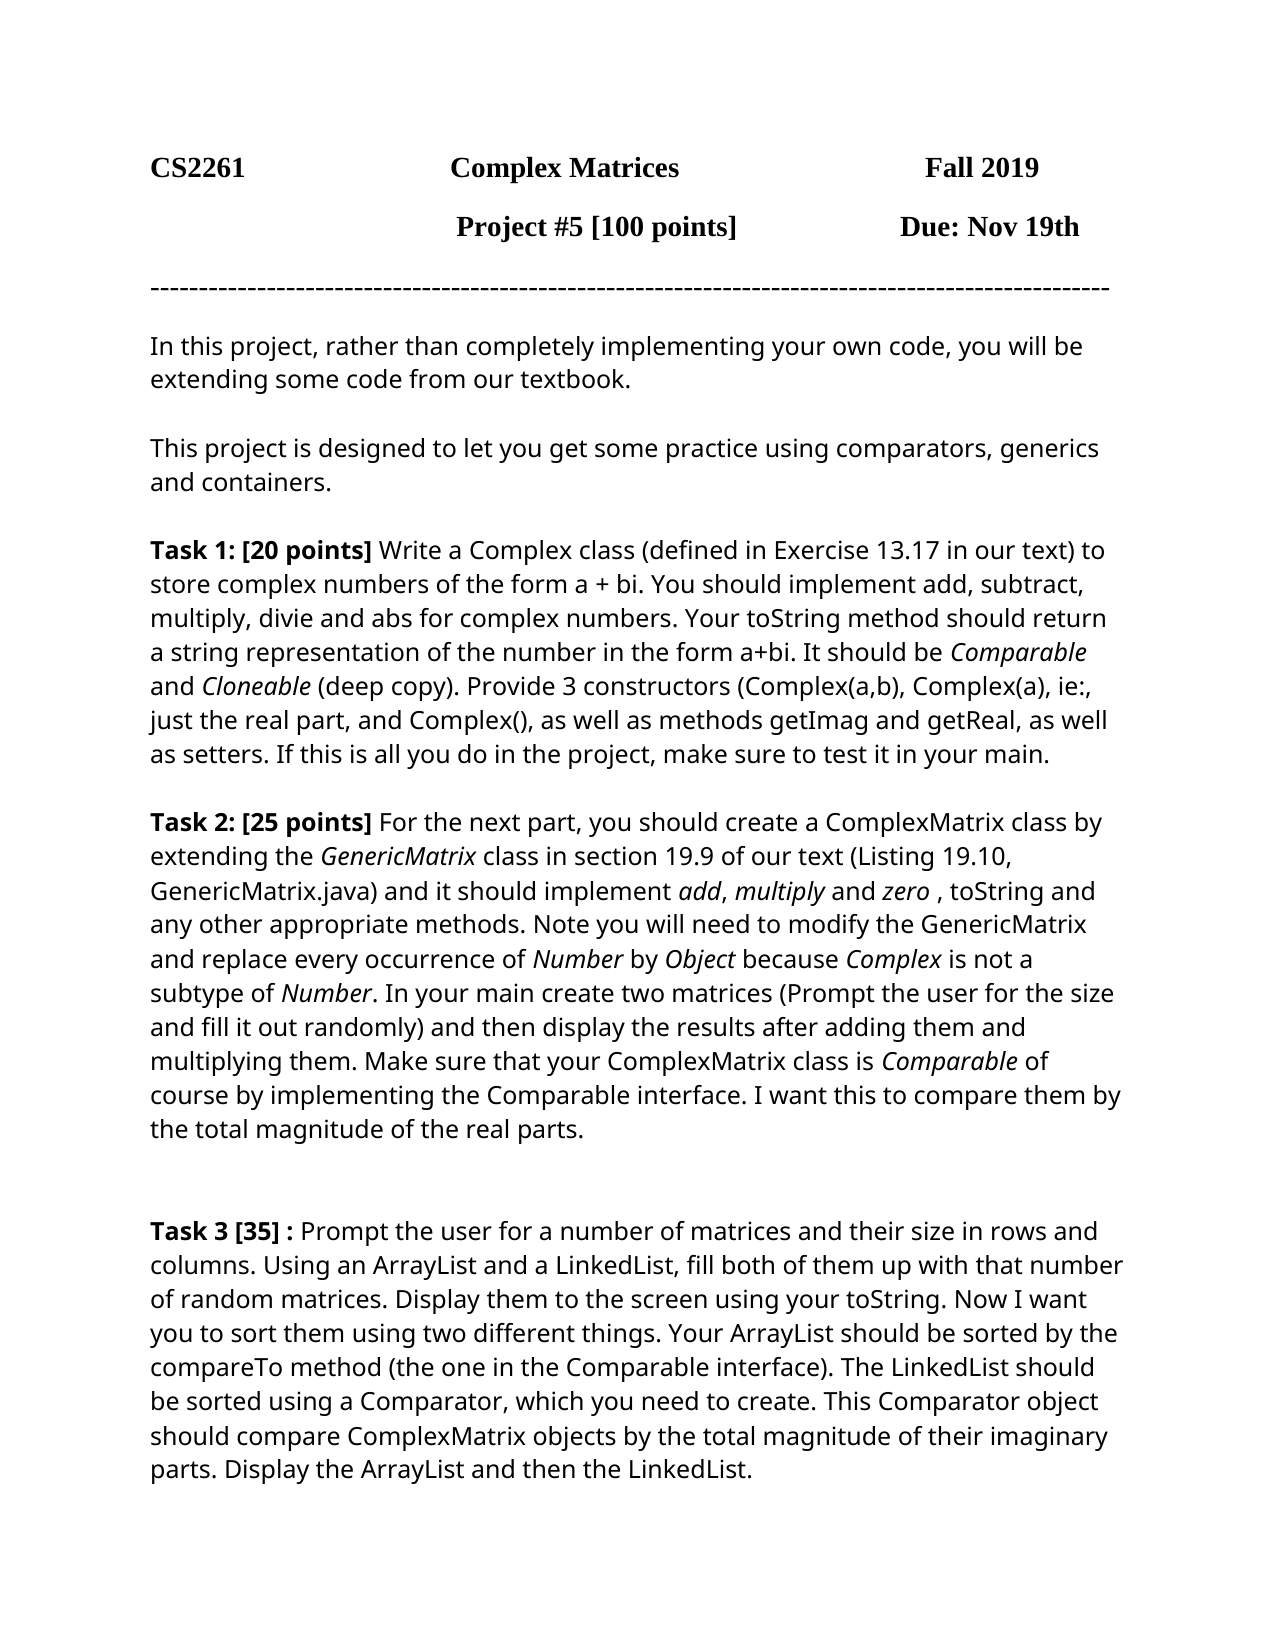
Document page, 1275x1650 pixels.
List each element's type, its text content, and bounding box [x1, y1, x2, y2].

text Task 3 [35] : Prompt the user for a number of matrices and their size in rows and columns. Using an ArrayList and a LinkedList, fill both of them up with that number of random matrices. Display them to the screen using your toString. Now I want you to sort them using two different things. Your ArrayList should be sorted by the compareTo method (the one in the Comparable interface). The LinkedList should be sorted using a Comparator, which you need to create. This Comparator object should compare ComplexMatrix objects by the total magnitude of their imaginary parts. Display the ArrayList and then the LinkedList. [150, 1214, 1125, 1486]
text This project is designed to let you get some practice using comparators, generics and containers. [150, 430, 1125, 498]
text In this project, rather than completely implementing your own code, you will be extending some code from our textbook. [150, 328, 1125, 396]
text Task 1: [20 points] Write a Complex class (defined in Exercise 13.17 in our text) to store complex numbers of the form a + bi. You should implement add, subtract, multiply, divie and abs for complex numbers. Your toString method should return a string representation of the number in the form a+bi. It should be Comparable and Cloneable (deep copy). Provide 3 constructors (Complex(a,b), Complex(a), ie:, just the real part, and Complex(), as well as methods getImag and getReal, as well as setters. If this is all you do in the project, make sure to test it in your main. [150, 532, 1125, 771]
text Task 2: [25 points] For the next part, you should create a ComplexMatrix class by extending the GenericMatrix class in section 19.9 of our text (Listing 19.10, GenericMatrix.java) and it should implement add, multiply and zero , toString and any other appropriate methods. Note you will need to modify the GenericMatrix and replace every occurrence of Number by Object because Complex is not a subtype of Number. In your main create two matrices (Prompt the user for the size and fill it out randomly) and then display the results after adding them and multiplying them. Make sure that your ComplexMatrix class is Comparable of course by implementing the Comparable interface. I want this to compare them by the total magnitude of the real parts. [150, 805, 1125, 1146]
text Project #5 [100 points] Due: Nov 19th [150, 209, 1125, 243]
text CS2261 Complex Matrices Fall 2019 [150, 150, 1125, 183]
text --------------------------------------------------------------------------------------------------- [150, 269, 1125, 302]
